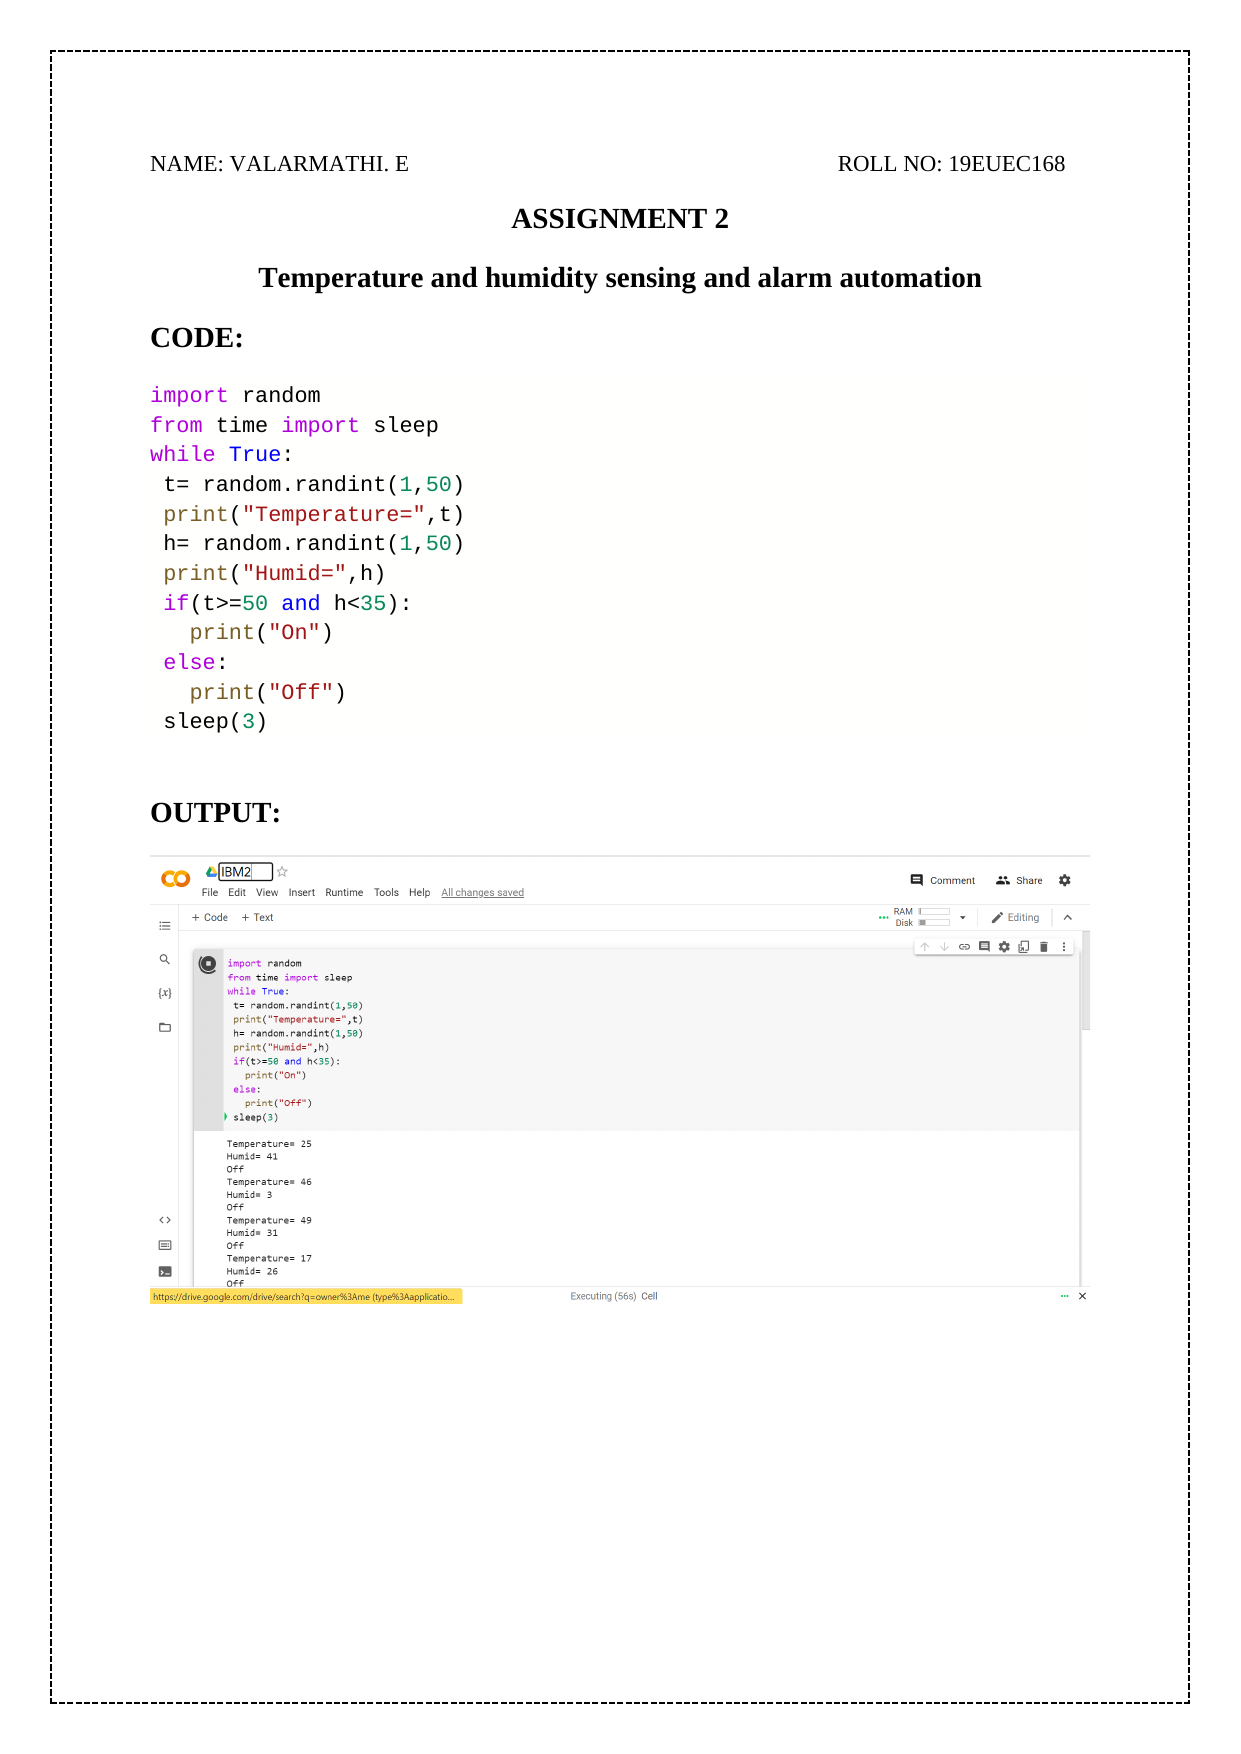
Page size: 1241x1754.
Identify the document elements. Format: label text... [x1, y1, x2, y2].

text OUTPUT: [150, 795, 1090, 828]
text else: [150, 646, 1090, 676]
picture [150, 854, 1091, 1304]
text import random [150, 379, 1090, 409]
text while True: [150, 438, 1090, 468]
text print("On") [150, 617, 1090, 646]
text if(t>=50 and h<35): [150, 587, 1090, 617]
text print("Humid=",h) [150, 557, 1090, 587]
text sleep(3) [150, 706, 1090, 735]
text from time import sleep [150, 409, 1090, 438]
text print("Off") [150, 676, 1090, 706]
text h= random.randint(1,50) [150, 528, 1090, 557]
text NAME: VALARMATHI. E ROLL NO: 19EUEC168 [150, 150, 1090, 176]
text ASSIGNMENT 2 [150, 201, 1090, 234]
text t= random.randint(1,50) [150, 468, 1090, 498]
text print("Temperature=",t) [150, 498, 1090, 528]
text CODE: [150, 320, 1090, 353]
text Temperature and humidity sensing and alarm automation [150, 260, 1090, 294]
